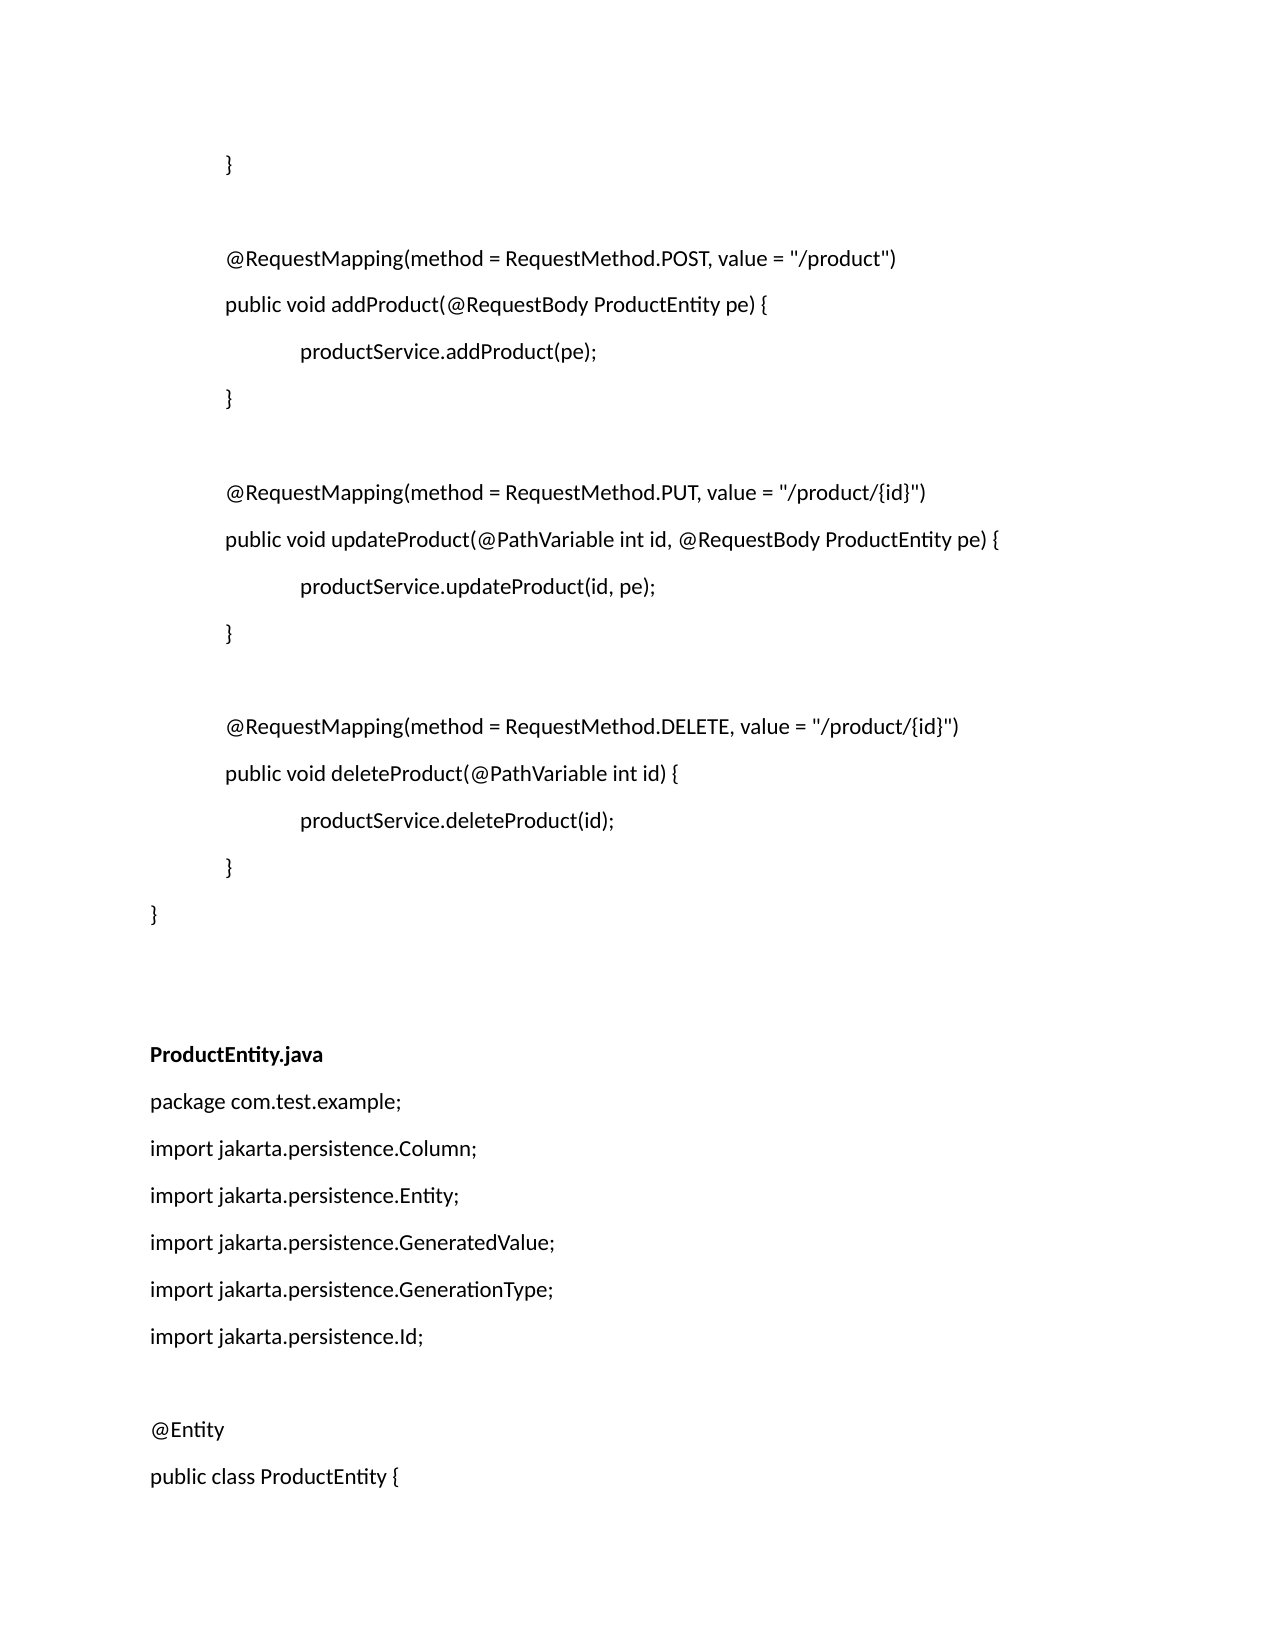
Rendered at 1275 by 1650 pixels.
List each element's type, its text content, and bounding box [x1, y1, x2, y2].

text @RequestMapping(method = RequestMethod.POST, value = "/product") [150, 244, 1125, 272]
text } [150, 384, 1125, 412]
text productService.addProduct(pe); [150, 337, 1125, 366]
text } [150, 150, 1125, 178]
text } [150, 619, 1125, 647]
text public void deleteProduct(@PathVariable int id) { [150, 759, 1125, 787]
text import jakarta.persistence.Entity; [150, 1181, 1125, 1209]
text package com.test.example; [150, 1087, 1125, 1116]
text productService.updateProduct(id, pe); [150, 572, 1125, 600]
text @RequestMapping(method = RequestMethod.DELETE, value = "/product/{id}") [150, 712, 1125, 741]
text @RequestMapping(method = RequestMethod.PUT, value = "/product/{id}") [150, 478, 1125, 506]
text import jakarta.persistence.GenerationType; [150, 1275, 1125, 1303]
text productService.deleteProduct(id); [150, 806, 1125, 834]
text public void updateProduct(@PathVariable int id, @RequestBody ProductEntity pe) { [150, 525, 1125, 553]
text import jakarta.persistence.Column; [150, 1134, 1125, 1162]
text public void addProduct(@RequestBody ProductEntity pe) { [150, 291, 1125, 319]
text import jakarta.persistence.Id; [150, 1322, 1125, 1350]
text public class ProductEntity { [150, 1462, 1125, 1491]
text } [150, 853, 1125, 881]
text } [150, 900, 1125, 928]
text ProductEntity.java [150, 1041, 1125, 1069]
text @Entity [150, 1416, 1125, 1444]
text import jakarta.persistence.GeneratedValue; [150, 1228, 1125, 1256]
